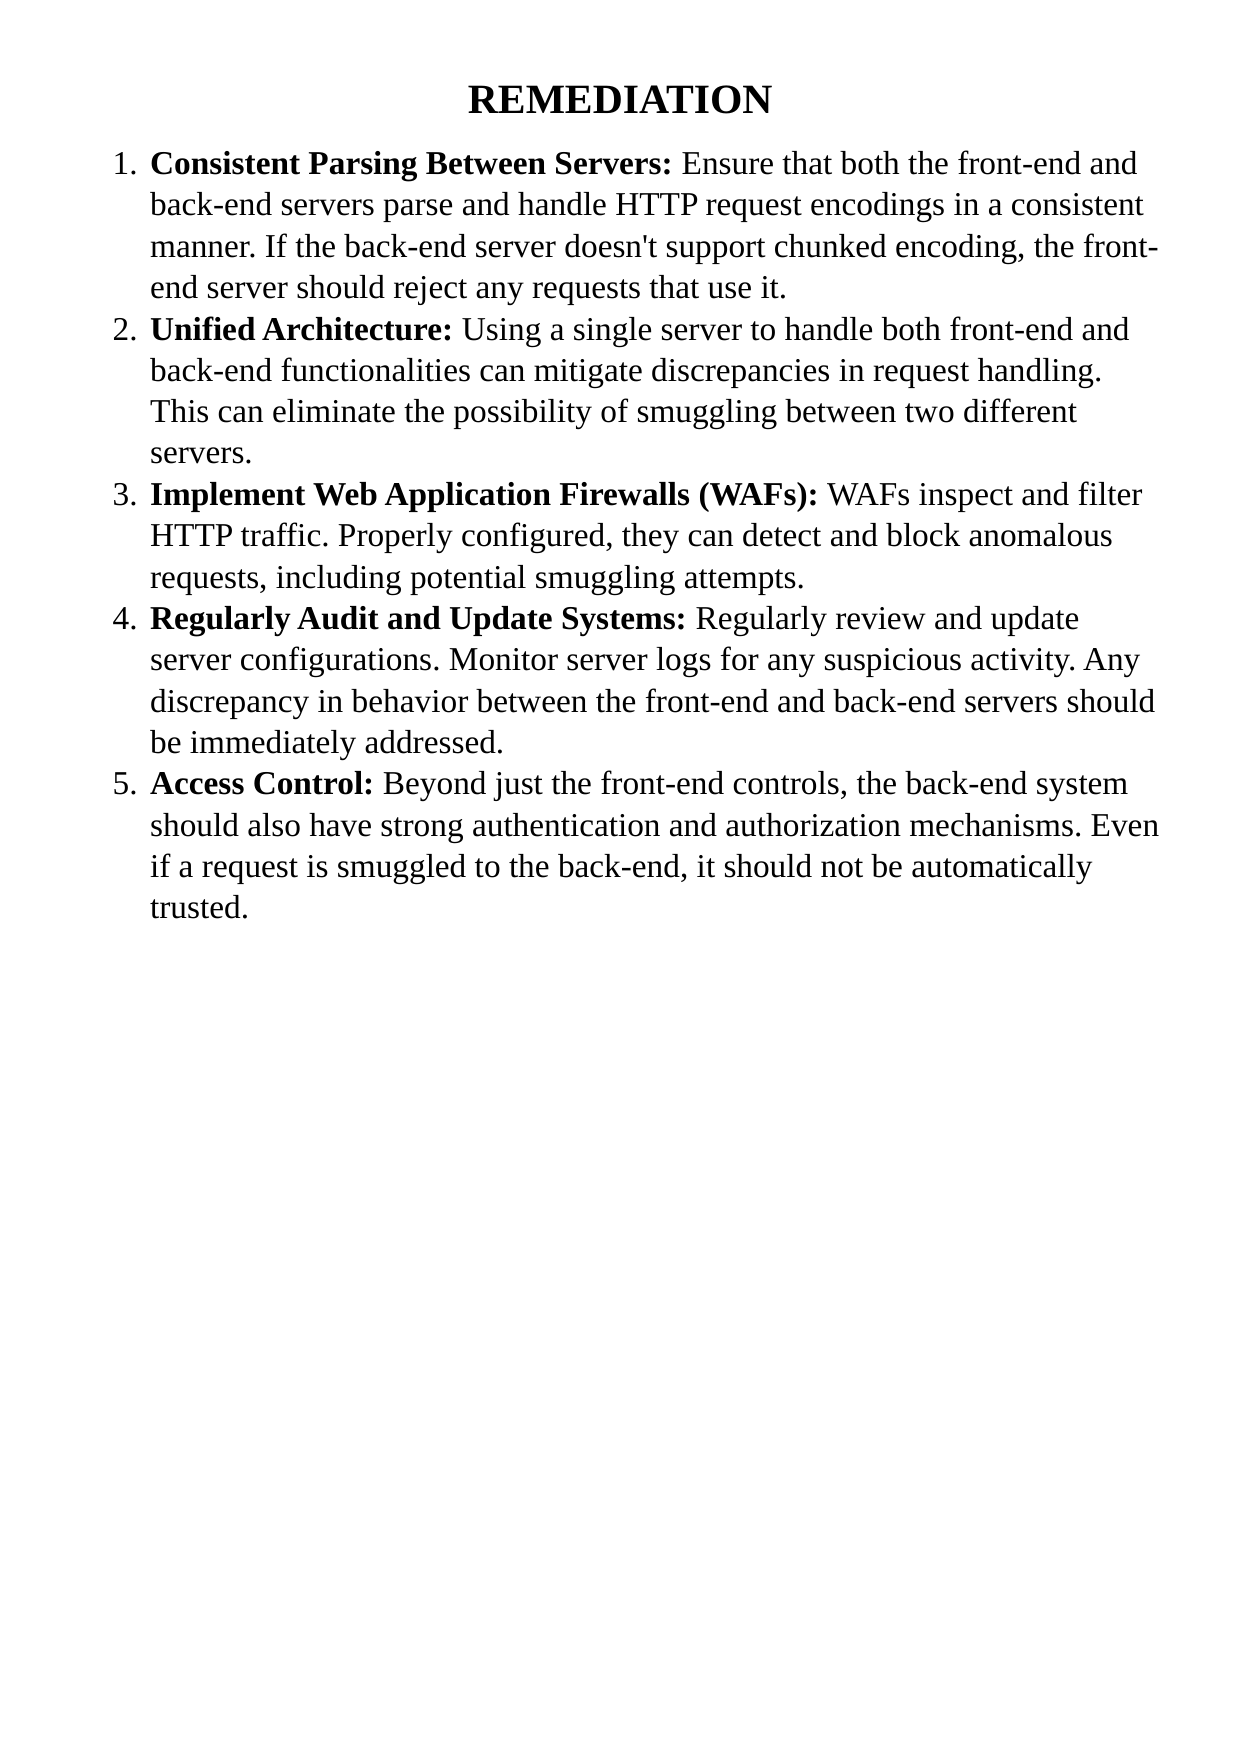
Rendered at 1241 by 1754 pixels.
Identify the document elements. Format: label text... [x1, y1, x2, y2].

text REMEDIATION [75, 75, 1165, 123]
list Implement Web Application Firewalls (WAFs): WAFs inspect and filter HTTP traffic. Properly configured, they can detect and block anomalous requests, including potential smuggling attempts. [112, 474, 1165, 595]
list Consistent Parsing Between Servers: Ensure that both the front-end and back-end servers parse and handle HTTP request encodings in a consistent manner. If the back-end server doesn't support chunked encoding, the front-end server should reject any requests that use it. [112, 143, 1165, 306]
list Access Control: Beyond just the front-end controls, the back-end system should also have strong authentication and authorization mechanisms. Even if a request is smuggled to the back-end, it should not be automatically trusted. [112, 764, 1165, 926]
list Unified Architecture: Using a single server to handle both front-end and back-end functionalities can mitigate discrepancies in request handling. This can eliminate the possibility of smuggling between two different servers. [112, 309, 1165, 471]
list Regularly Audit and Update Systems: Regularly review and update server configurations. Monitor server logs for any suspicious activity. Any discrepancy in behavior between the front-end and back-end servers should be immediately addressed. [112, 598, 1165, 761]
